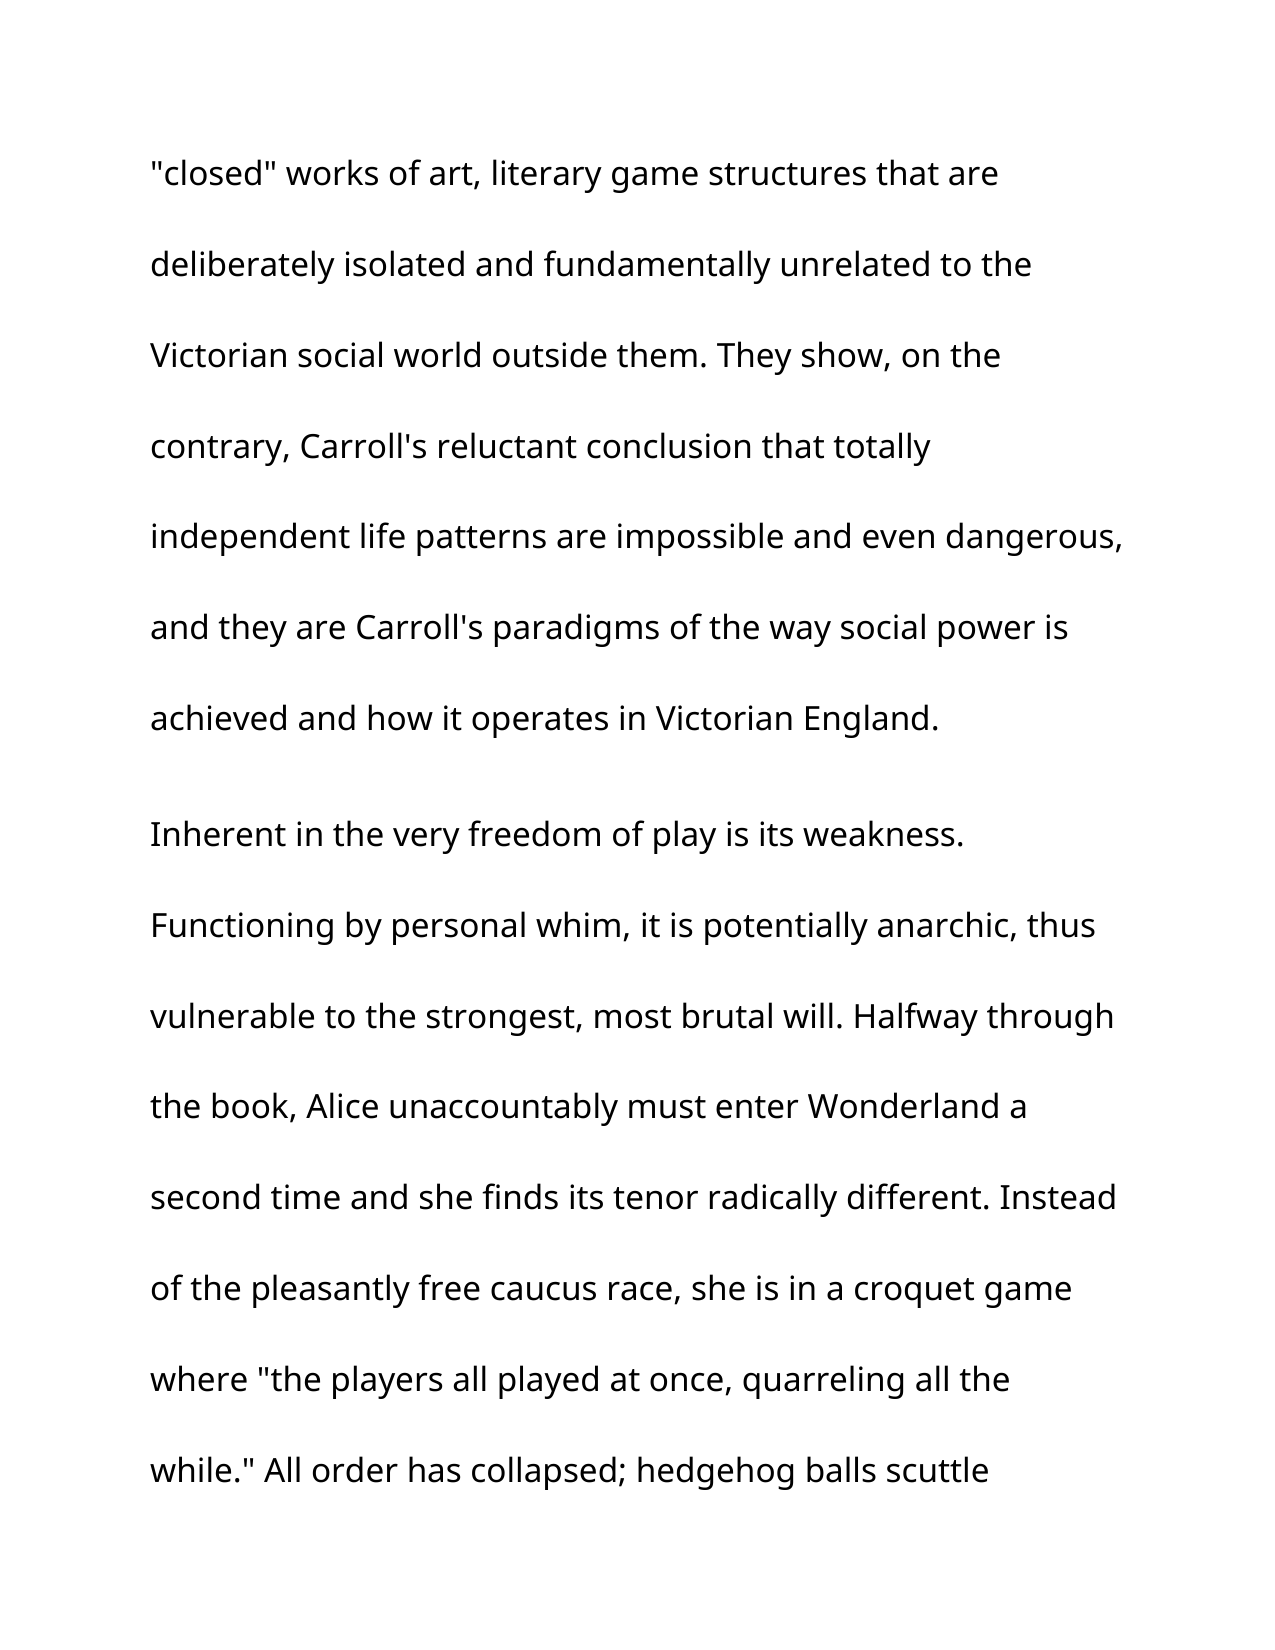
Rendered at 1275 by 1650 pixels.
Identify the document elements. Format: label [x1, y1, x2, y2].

text [150, 150, 1125, 740]
text [150, 811, 1125, 1492]
